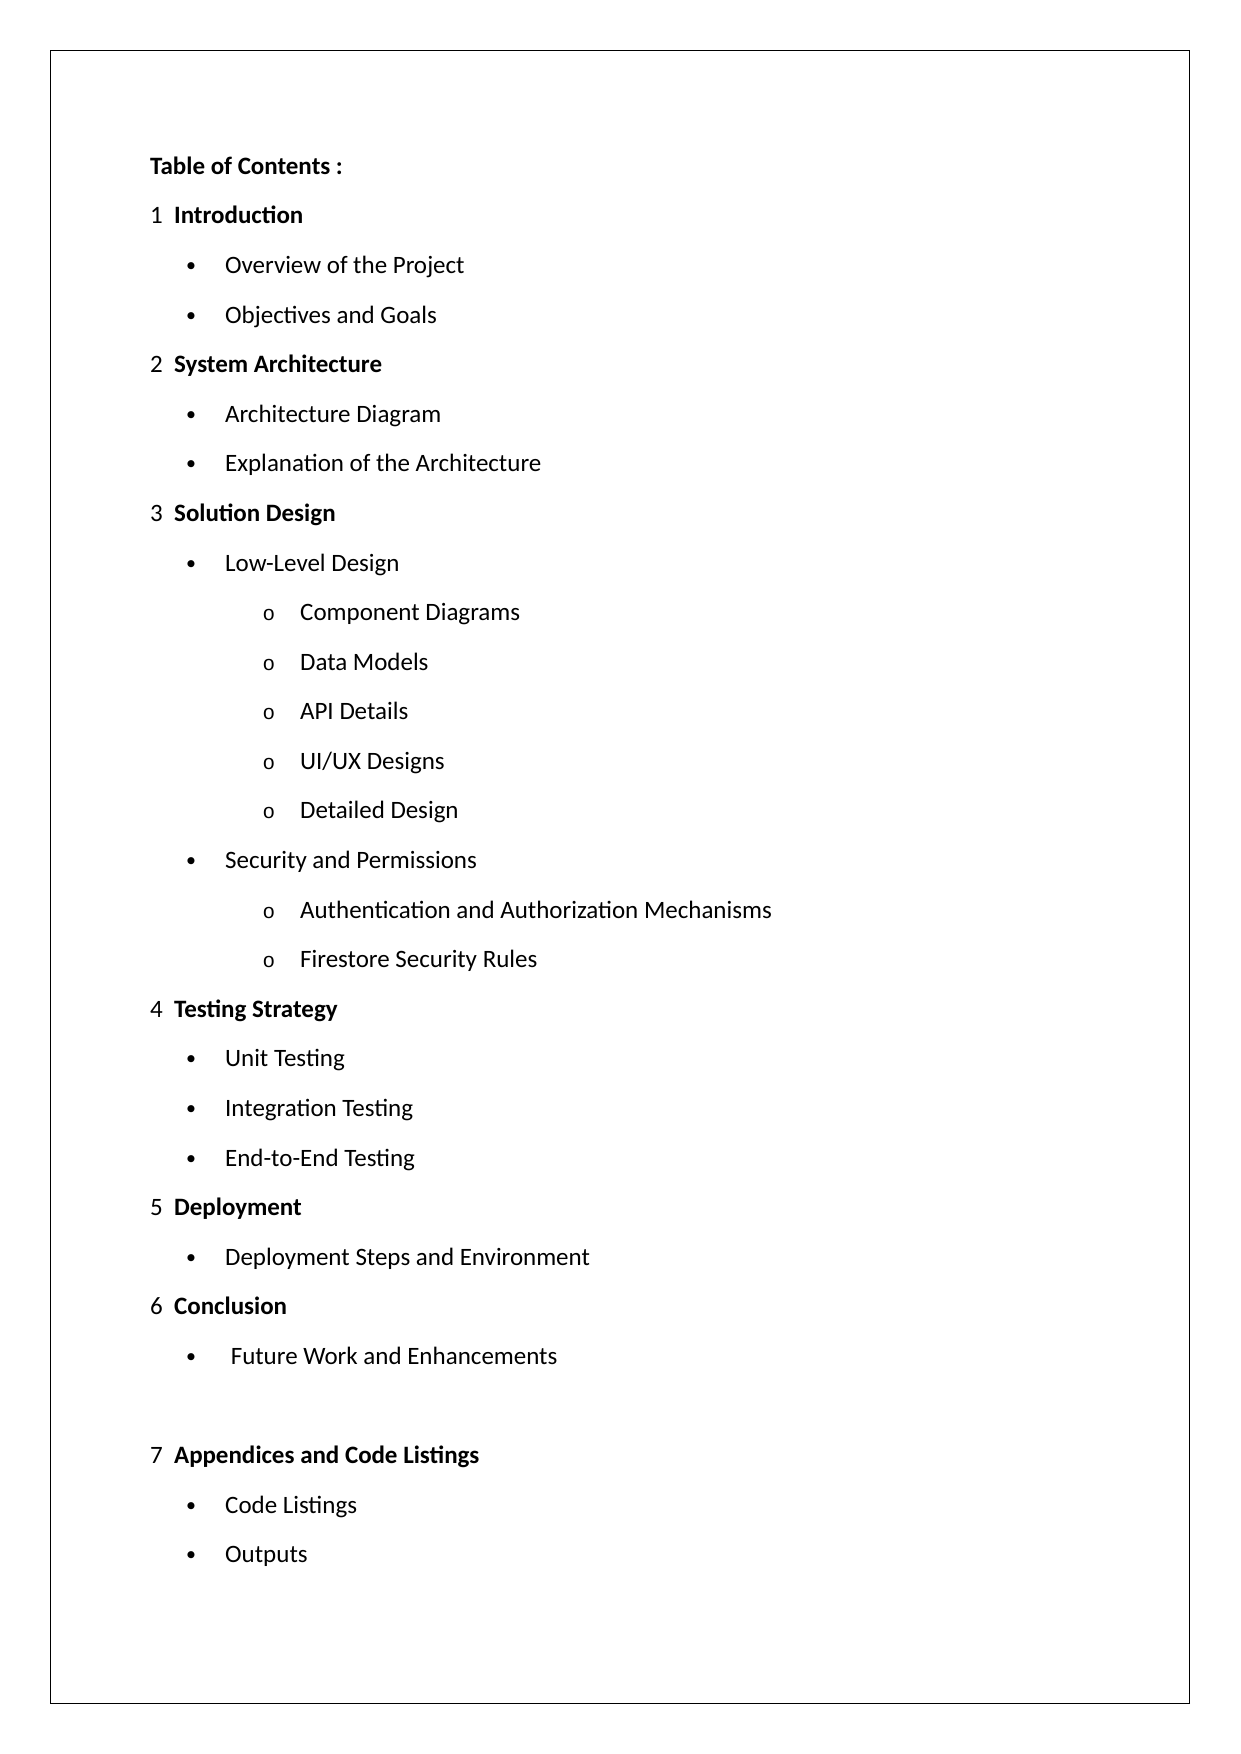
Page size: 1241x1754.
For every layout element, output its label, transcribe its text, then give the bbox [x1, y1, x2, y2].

list Overview of the Project [187, 249, 1090, 280]
list End-to-End Testing [187, 1142, 1090, 1172]
list Integration Testing [187, 1092, 1090, 1123]
list Data Models [262, 646, 1090, 676]
list API Details [262, 695, 1090, 726]
list Objectives and Goals [187, 299, 1090, 329]
text 2 System Architecture [150, 348, 1090, 379]
text 4 Testing Strategy [150, 993, 1090, 1023]
text 3 Solution Design [150, 497, 1090, 528]
list Unit Testing [187, 1042, 1090, 1073]
list Deployment Steps and Environment [187, 1241, 1090, 1271]
list Detailed Design [262, 794, 1090, 825]
list Explanation of the Architecture [187, 447, 1090, 478]
list Low-Level Design [187, 547, 1090, 577]
list Firestore Security Rules [262, 943, 1090, 974]
list Future Work and Enhancements [187, 1340, 1090, 1371]
list Architecture Diagram [187, 398, 1090, 428]
list Security and Permissions [187, 844, 1090, 875]
list Code Listings [187, 1489, 1090, 1519]
list Authentication and Authorization Mechanisms [262, 894, 1090, 924]
text 6 Conclusion [150, 1290, 1090, 1321]
text 1 Introduction [150, 199, 1090, 230]
text 7 Appendices and Code Listings [150, 1439, 1090, 1470]
list Component Diagrams [262, 596, 1090, 627]
list Outputs [187, 1538, 1090, 1569]
list UI/UX Designs [262, 745, 1090, 776]
text 5 Deployment [150, 1191, 1090, 1222]
text Table of Contents : [150, 150, 1090, 181]
